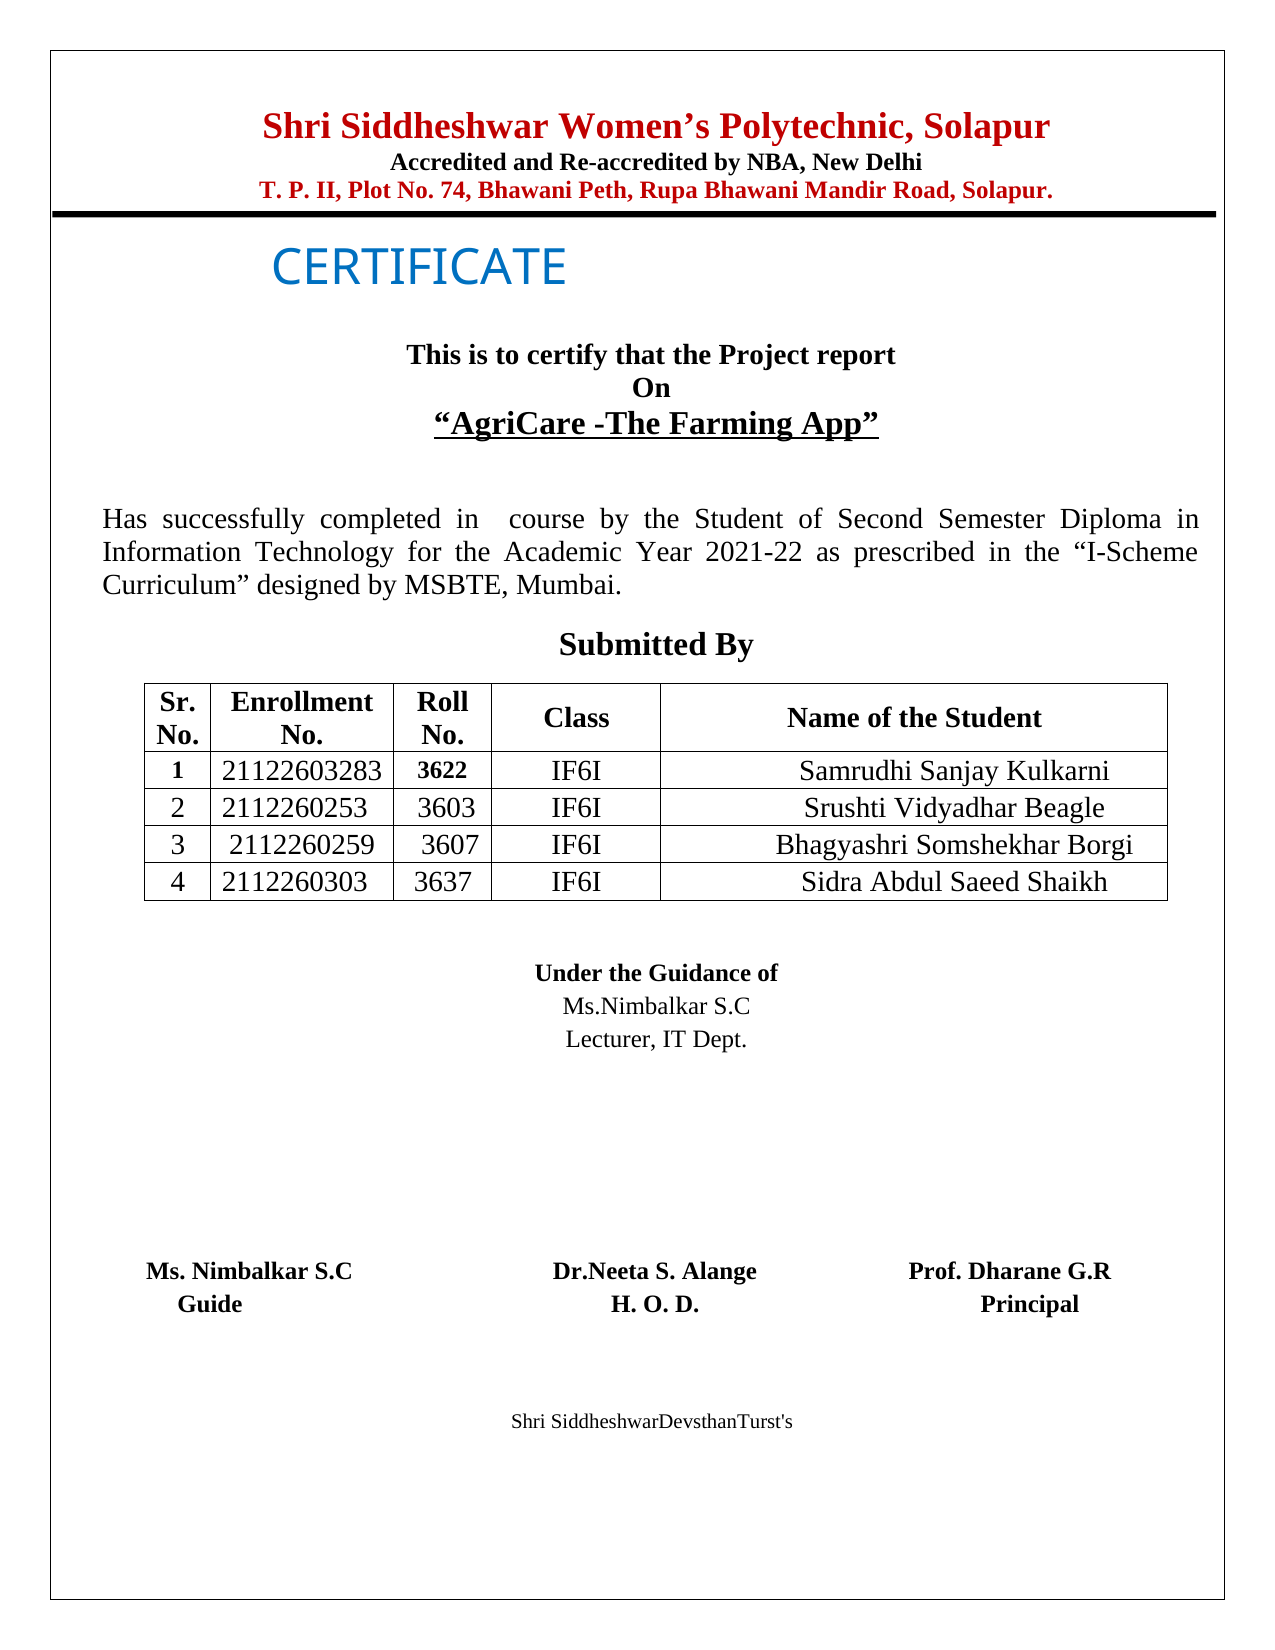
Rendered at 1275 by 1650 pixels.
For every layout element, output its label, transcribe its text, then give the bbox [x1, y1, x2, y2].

table_cell Bhagyashri Somshekhar Borgi [661, 826, 1167, 862]
table_cell IF6I [492, 789, 660, 825]
table_cell Srushti Vidyadhar Beagle [661, 789, 1167, 825]
table_cell IF6I [492, 826, 660, 862]
table_header Sr. No. [145, 684, 210, 751]
table_cell 3607 [394, 826, 491, 862]
text Ms.Nimbalkar S.C [102, 988, 1210, 1021]
table_cell 2112260253 [211, 789, 393, 825]
table_header Class [492, 684, 660, 751]
text Shri Siddheshwar Women’s Polytechnic, Solapur [102, 103, 1210, 147]
table_cell IF6I [492, 752, 660, 788]
table_cell 3603 [394, 789, 491, 825]
table_cell 4 [145, 863, 210, 899]
table_cell Samrudhi Sanjay Kulkarni [661, 752, 1167, 788]
text “AgriCare -The Farming App” [102, 403, 1210, 442]
table_header Enrollment No. [211, 684, 393, 751]
table_cell 3622 [394, 752, 491, 788]
table_cell 21122603283 [211, 752, 393, 788]
text Lecturer, IT Dept. [102, 1021, 1210, 1054]
table_cell 1 [145, 752, 210, 788]
table_cell 3637 [394, 863, 491, 899]
text Submitted By [102, 629, 1210, 662]
text T. P. II, Plot No. 74, Bhawani Peth, Rupa Bhawani Mandir Road, Solapur. [102, 175, 1210, 204]
text Under the Guidance of [102, 954, 1210, 988]
table_cell 2112260259 [211, 826, 393, 862]
text Guide H. O. D. Principal [102, 1286, 1210, 1319]
table_header Name of the Student [661, 684, 1167, 751]
text Ms. Nimbalkar S.C Dr.Neeta S. Alange Prof. Dharane G.R [102, 1253, 1210, 1286]
table_cell 3 [145, 826, 210, 862]
text On [102, 371, 1200, 403]
table_cell 2112260303 [211, 863, 393, 899]
table_cell 2 [145, 789, 210, 825]
table_header [102, 1352, 1216, 1436]
table_header Roll No. [394, 684, 491, 751]
text Accredited and Re-accredited by NBA, New Delhi [102, 147, 1210, 175]
text This is to certify that the Project report [102, 338, 1200, 371]
text Has successfully completed in course by the Student of Second Semester Diploma in Information Technology for the Academic Year 2021-22 as prescribed in the “I-Scheme Curriculum” designed by MSBTE, Mumbai. [102, 502, 1200, 601]
table_cell IF6I [492, 863, 660, 899]
table_cell Sidra Abdul Saeed Shaikh [661, 863, 1167, 899]
